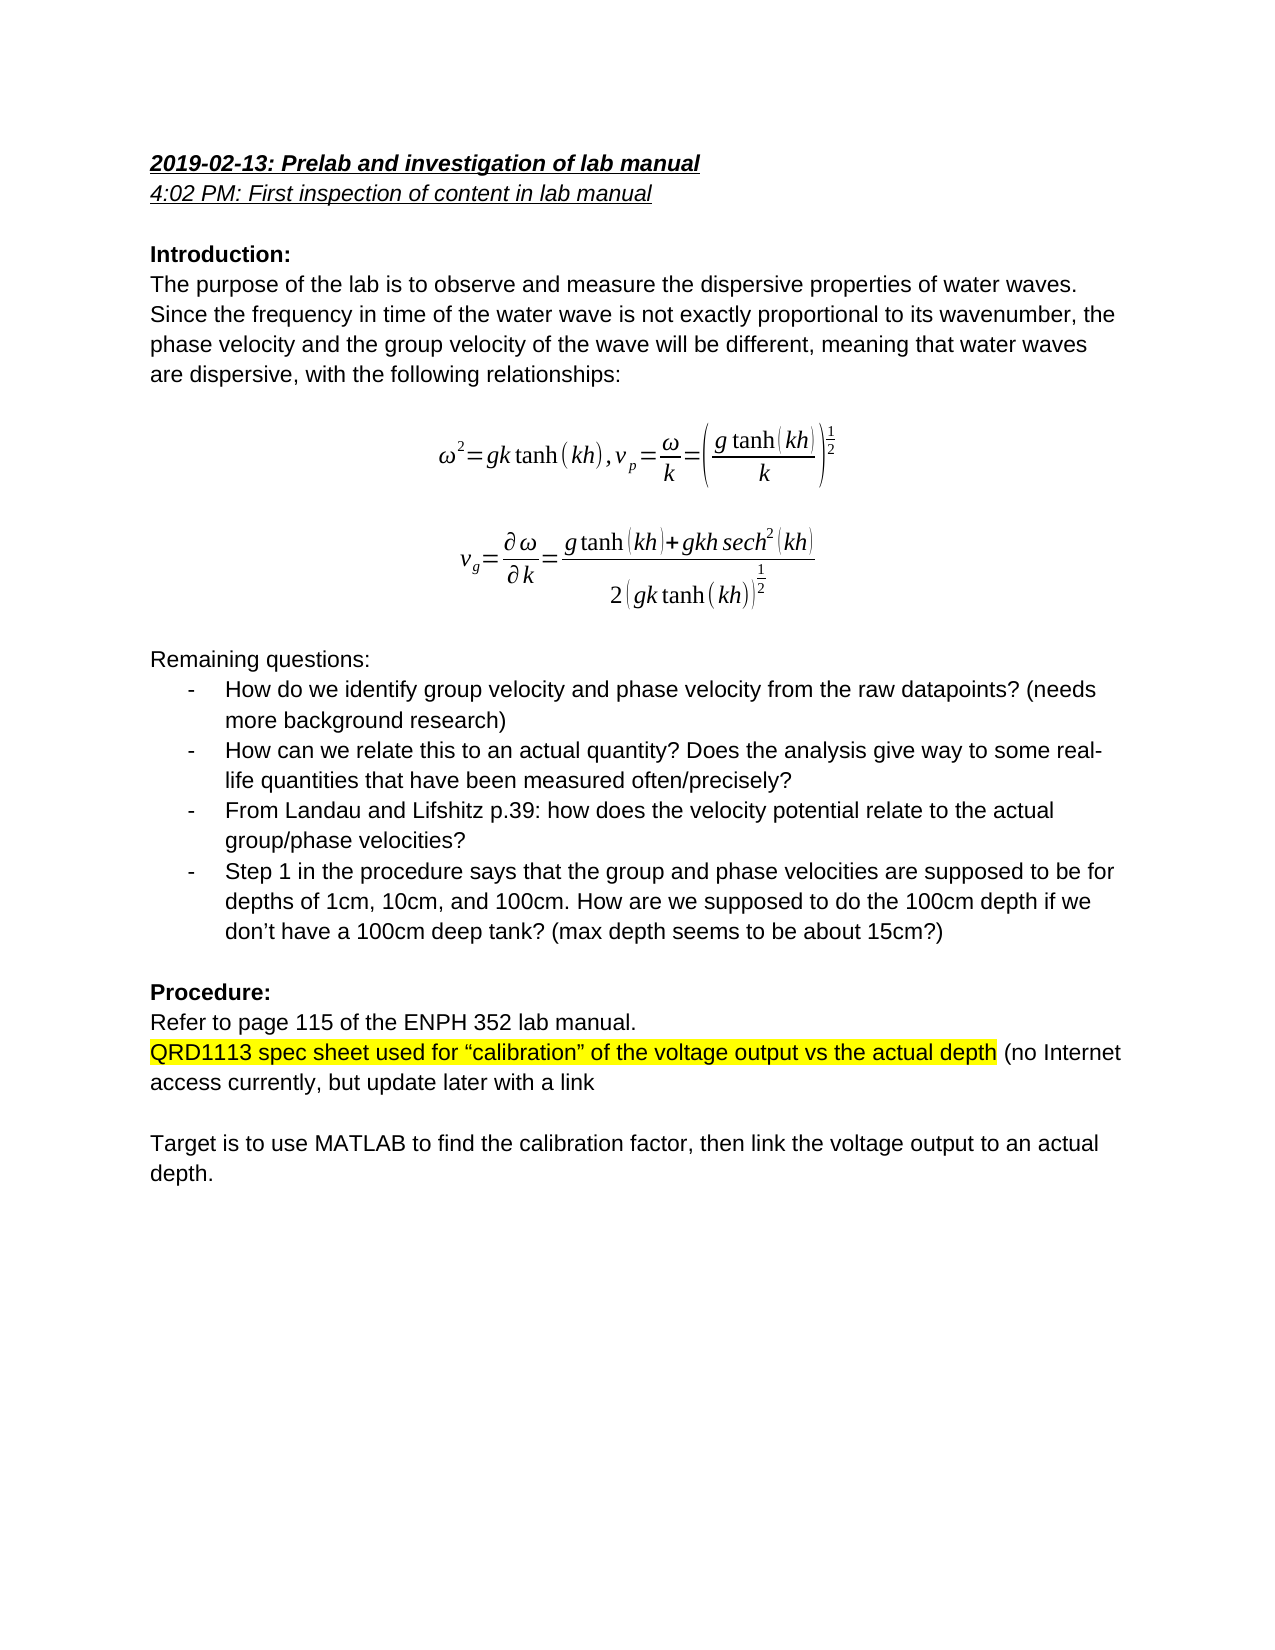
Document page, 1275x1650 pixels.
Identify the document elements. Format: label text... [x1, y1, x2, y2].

text The purpose of the lab is to observe and measure the dispersive properties of water waves. Since the frequency in time of the water wave is not exactly proportional to its wavenumber, the phase velocity and the group velocity of the wave will be different, meaning that water waves are dispersive, with the following relationships: [150, 271, 1125, 418]
list From Landau and Lifshitz p.39: how does the velocity potential relate to the actual group/phase velocities? [187, 797, 1125, 854]
list How do we identify group velocity and phase velocity from the raw datapoints? (needs more background research) [187, 676, 1125, 733]
text Procedure: [150, 978, 1125, 1005]
subtitle 4:02 PM: First inspection of content in lab manual [150, 180, 1125, 207]
subtitle 2019-02-13: Prelab and investigation of lab manual [150, 150, 1125, 176]
list How can we relate this to an actual quantity? Does the analysis give way to some real-life quantities that have been measured often/precisely? [187, 737, 1125, 793]
text Remaining questions: [150, 646, 1125, 673]
text Introduction: [150, 241, 1125, 267]
list Step 1 in the procedure says that the group and phase velocities are supposed to be for depths of 1cm, 10cm, and 100cm. How are we supposed to do the 100cm depth if we don’t have a 100cm deep tank? (max depth seems to be about 15cm?) [187, 858, 1125, 944]
text Target is to use MATLAB to find the calibration factor, then link the voltage output to an actual depth. [150, 1129, 1125, 1186]
text Refer to page 115 of the ENPH 352 lab manual. [150, 1009, 1125, 1035]
text QRD1113 spec sheet used for “calibration” of the voltage output vs the actual depth (no Internet access currently, but update later with a link [150, 1039, 1125, 1096]
